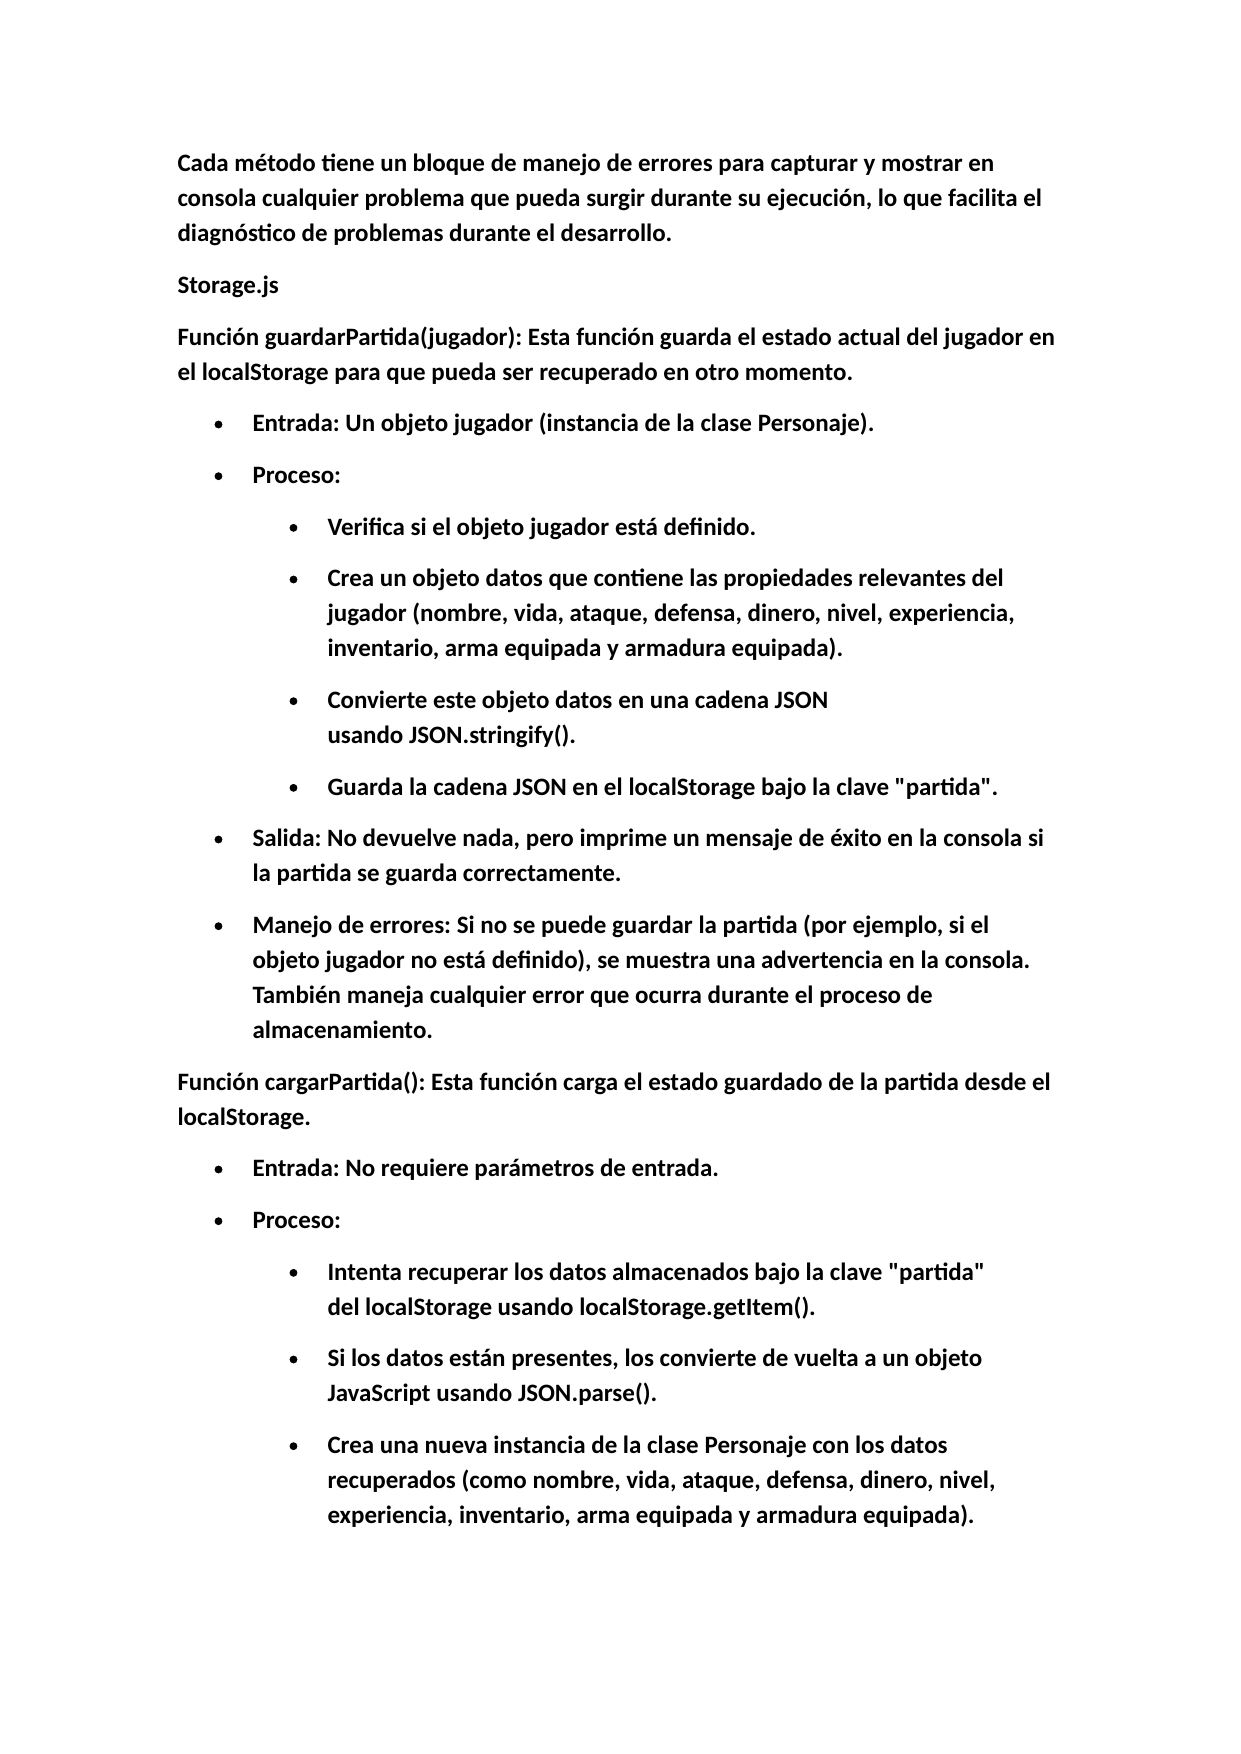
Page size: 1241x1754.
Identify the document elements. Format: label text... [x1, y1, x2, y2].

list Proceso: [215, 1204, 1063, 1235]
list Entrada: Un objeto jugador (instancia de la clase Personaje). [215, 408, 1063, 438]
list Si los datos están presentes, los convierte de vuelta a un objeto JavaScript usando JSON.parse(). [290, 1343, 1063, 1408]
list Proceso: [215, 459, 1063, 490]
list Crea una nueva instancia de la clase Personaje con los datos recuperados (como nombre, vida, ataque, defensa, dinero, nivel, experiencia, inventario, arma equipada y armadura equipada). [290, 1429, 1063, 1530]
list Intenta recuperar los datos almacenados bajo la clave "partida" del localStorage usando localStorage.getItem(). [290, 1256, 1063, 1321]
text Cada método tiene un bloque de manejo de errores para capturar y mostrar en consola cualquier problema que pueda surgir durante su ejecución, lo que facilita el diagnóstico de problemas durante el desarrollo. [177, 148, 1063, 248]
list Salida: No devuelve nada, pero imprime un mensaje de éxito en la consola si la partida se guarda correctamente. [215, 823, 1063, 888]
list Convierte este objeto datos en una cadena JSON usando JSON.stringify(). [290, 684, 1063, 750]
list Crea un objeto datos que contiene las propiedades relevantes del jugador (nombre, vida, ataque, defensa, dinero, nivel, experiencia, inventario, arma equipada y armadura equipada). [290, 563, 1063, 663]
list Verifica si el objeto jugador está definido. [290, 511, 1063, 541]
text Storage.js [177, 269, 1063, 300]
text Función cargarPartida(): Esta función carga el estado guardado de la partida desde el localStorage. [177, 1066, 1063, 1131]
list Guarda la cadena JSON en el localStorage bajo la clave "partida". [290, 771, 1063, 801]
list Entrada: No requiere parámetros de entrada. [215, 1153, 1063, 1183]
list Manejo de errores: Si no se puede guardar la partida (por ejemplo, si el objeto jugador no está definido), se muestra una advertencia en la consola. También maneja cualquier error que ocurra durante el proceso de almacenamiento. [215, 909, 1063, 1045]
text Función guardarPartida(jugador): Esta función guarda el estado actual del jugador en el localStorage para que pueda ser recuperado en otro momento. [177, 321, 1063, 386]
